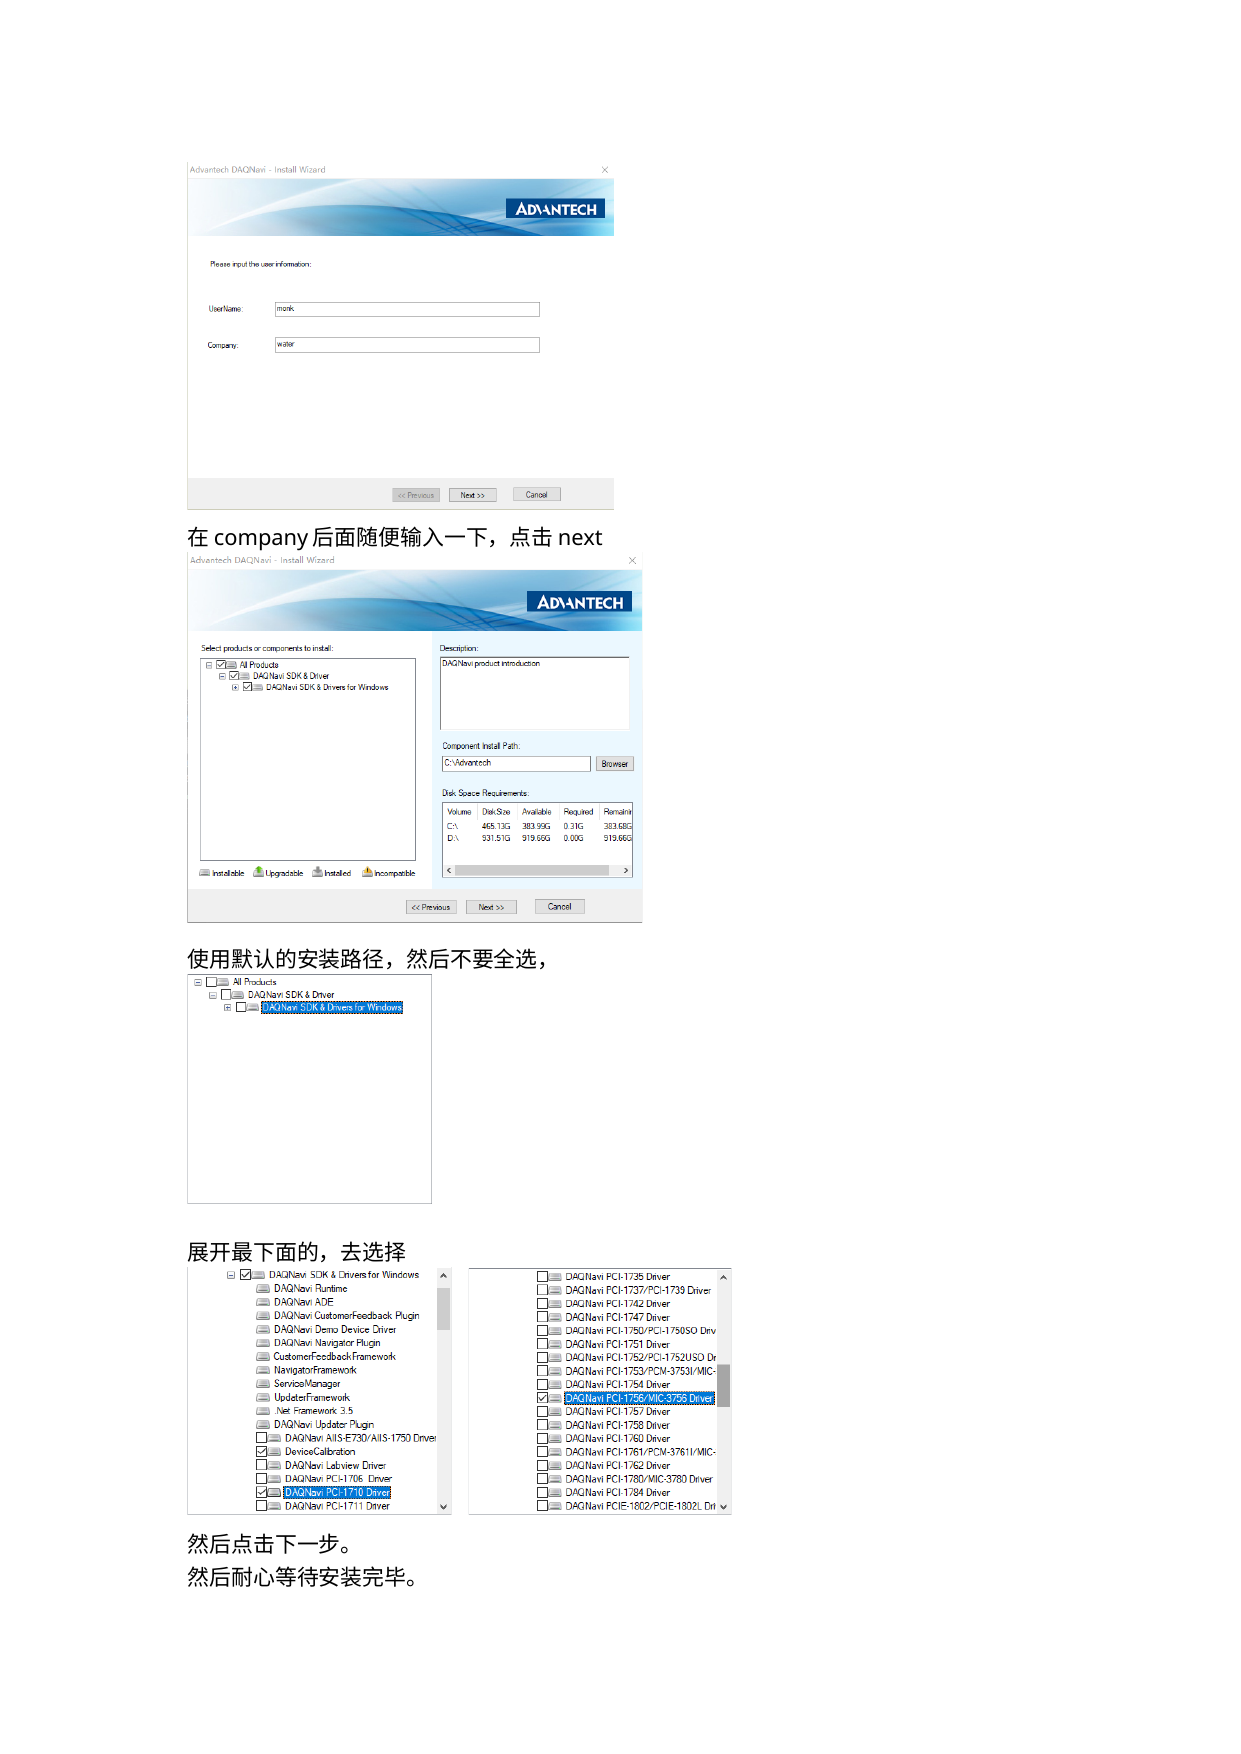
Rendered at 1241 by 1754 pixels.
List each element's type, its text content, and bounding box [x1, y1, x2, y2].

text 然后耐心等待安装完毕。 [187, 1559, 1053, 1592]
picture [187, 1267, 452, 1515]
picture [187, 162, 614, 510]
picture [187, 552, 643, 923]
picture [187, 974, 432, 1204]
picture [468, 1268, 732, 1515]
text 使用默认的安装路径，然后不要全选， [187, 942, 1053, 974]
text 在company后面随便输入一下，点击next [187, 519, 1053, 552]
text 然后点击下一步。 [187, 1527, 1053, 1559]
text 展开最下面的，去选择 [187, 1234, 1053, 1267]
